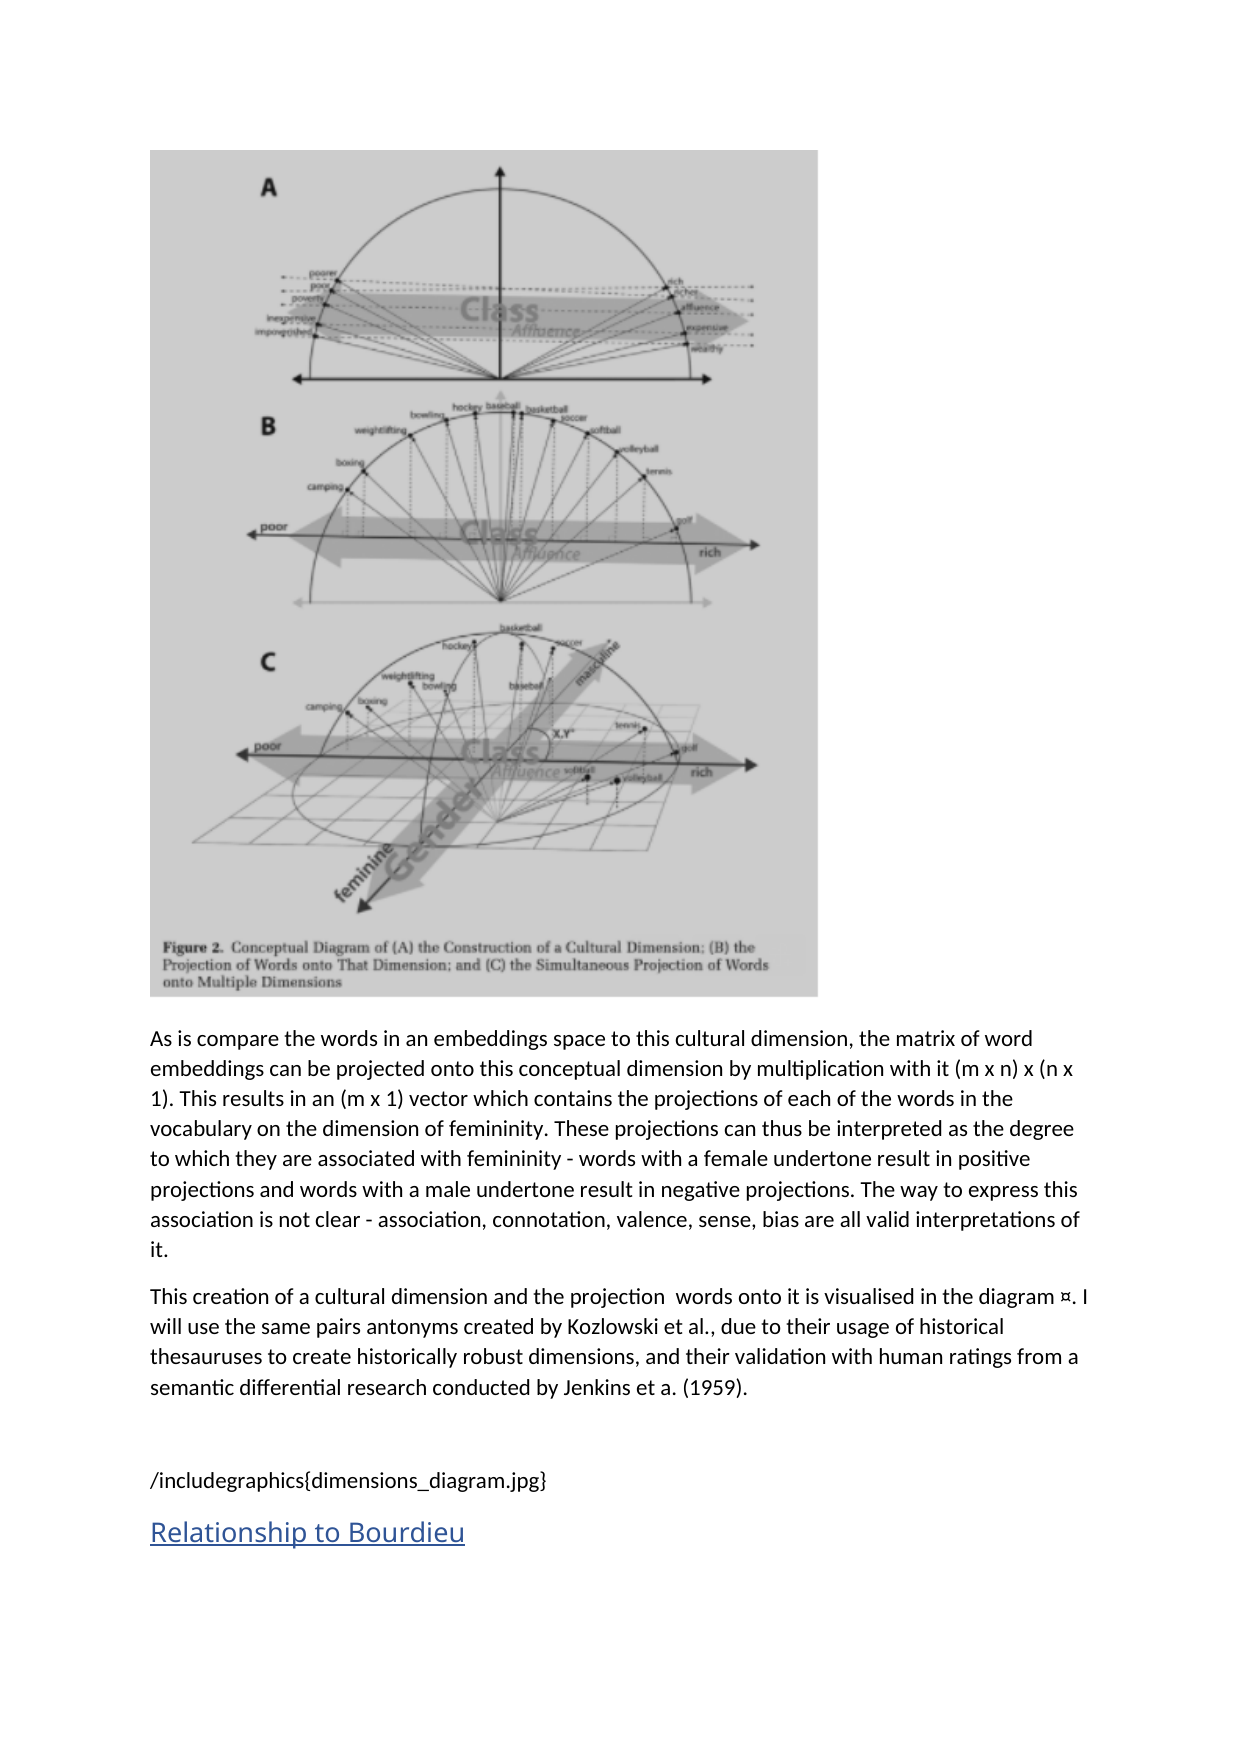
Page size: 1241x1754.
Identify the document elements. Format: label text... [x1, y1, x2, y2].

text This creation of a cultural dimension and the projection words onto it is visualised in the diagram ¤. I will use the same pairs antonyms created by Kozlowski et al., due to their usage of historical thesauruses to create historically robust dimensions, and their validation with human ratings from a semantic differential research conducted by Jenkins et a. (1959). [150, 1282, 1090, 1401]
text As is compare the words in an embeddings space to this cultural dimension, the matrix of word embeddings can be projected onto this conceptual dimension by multiplication with it (m x n) x (n x 1). This results in an (m x 1) vector which contains the projections of each of the words in the vocabulary on the dimension of femininity. These projections can thus be interpreted as the degree to which they are associated with femininity - words with a female undertone result in positive projections and words with a male undertone result in negative projections. The way to express this association is not clear - association, connotation, valence, sense, bias are all valid interpretations of it. [150, 1024, 1090, 1263]
subtitle Relationship to Bourdieu [150, 1513, 1090, 1550]
picture [150, 150, 826, 1005]
text /includegraphics{dimensions_diagram.jpg} [150, 1466, 1090, 1494]
